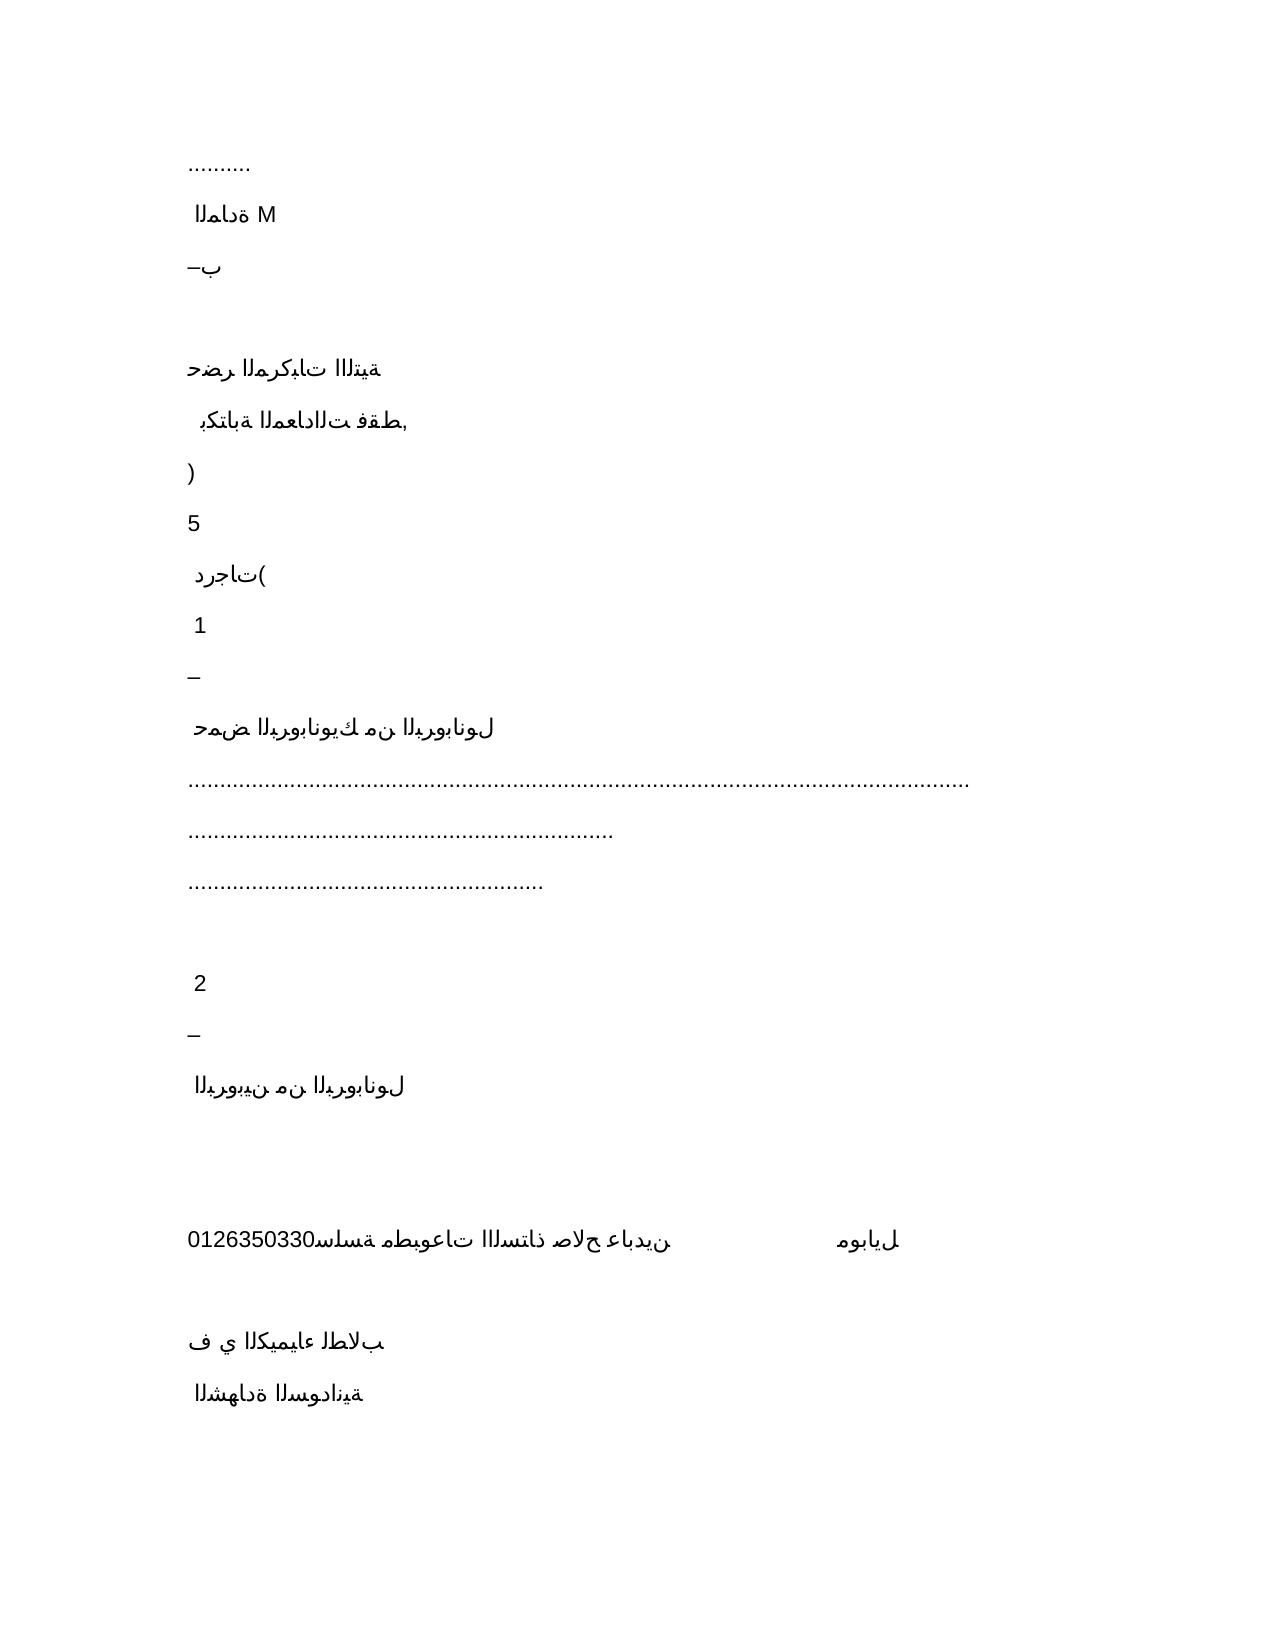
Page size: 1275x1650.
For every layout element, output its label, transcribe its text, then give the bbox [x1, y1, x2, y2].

text 1 [187, 612, 1087, 639]
text –ﺏ [187, 253, 1087, 279]
text – [187, 1021, 1087, 1047]
text ........................................................ [187, 868, 1087, 894]
text ﻝﻮﻧﺎﺑﻭﺮﺒﻟﺍ ﻦﻣ ﻦﻴﺑﻭﺮﺒﻟﺍ [187, 1072, 1087, 1099]
text ﺐﻟﺎﻄﻟ ﺀﺎﻴﻤﻴﻜﻟﺍ ﻱ ﻑ [187, 1328, 1087, 1355]
text .......... [187, 150, 1087, 176]
text – [187, 663, 1087, 690]
text ﺔﻴﺘﻟﺍﺍ ﺕﺎﺒﻛﺮﻤﻟﺍ ﺮﻀﺣ [187, 355, 1087, 382]
text 2 [187, 970, 1087, 996]
text ﻂﻘﻓ ﺖﻟﺍﺩﺎﻌﻤﻟﺍ ﺔﺑﺎﺘﻜﺑ, [187, 407, 1087, 434]
text ﺓﺩﺎﻤﻟﺍ M [187, 201, 1087, 228]
text ﻝﻮﻧﺎﺑﻭﺮﺒﻟﺍ ﻦﻣ ﻚﻳﻮﻧﺎﺑﻭﺮﺒﻟﺍ ﺾﻤﺣ [187, 714, 1087, 741]
text ) [187, 458, 1087, 485]
text ................................................................... [187, 817, 1087, 843]
text 5 [187, 509, 1087, 536]
text ﺕﺎﺟﺭﺩ( [187, 561, 1087, 587]
text ﺔﻴﻧﺍﺩﻮﺴﻟﺍ ﺓﺩﺎﻬﺸﻟﺍ [187, 1380, 1087, 1406]
text 0126350330ﻞﻳﺎﺑﻮﻣ ﻦﻳﺪﺑﺎﻋ ﺢﻟﺎﺻ ﺫﺎﺘﺴﻟﺍﺍ ﺕﺎﻋﻮﺒﻄﻣ ﺔﺴﻠﺳ [187, 1226, 1087, 1252]
text ........................................................................................................................... [187, 766, 1087, 792]
